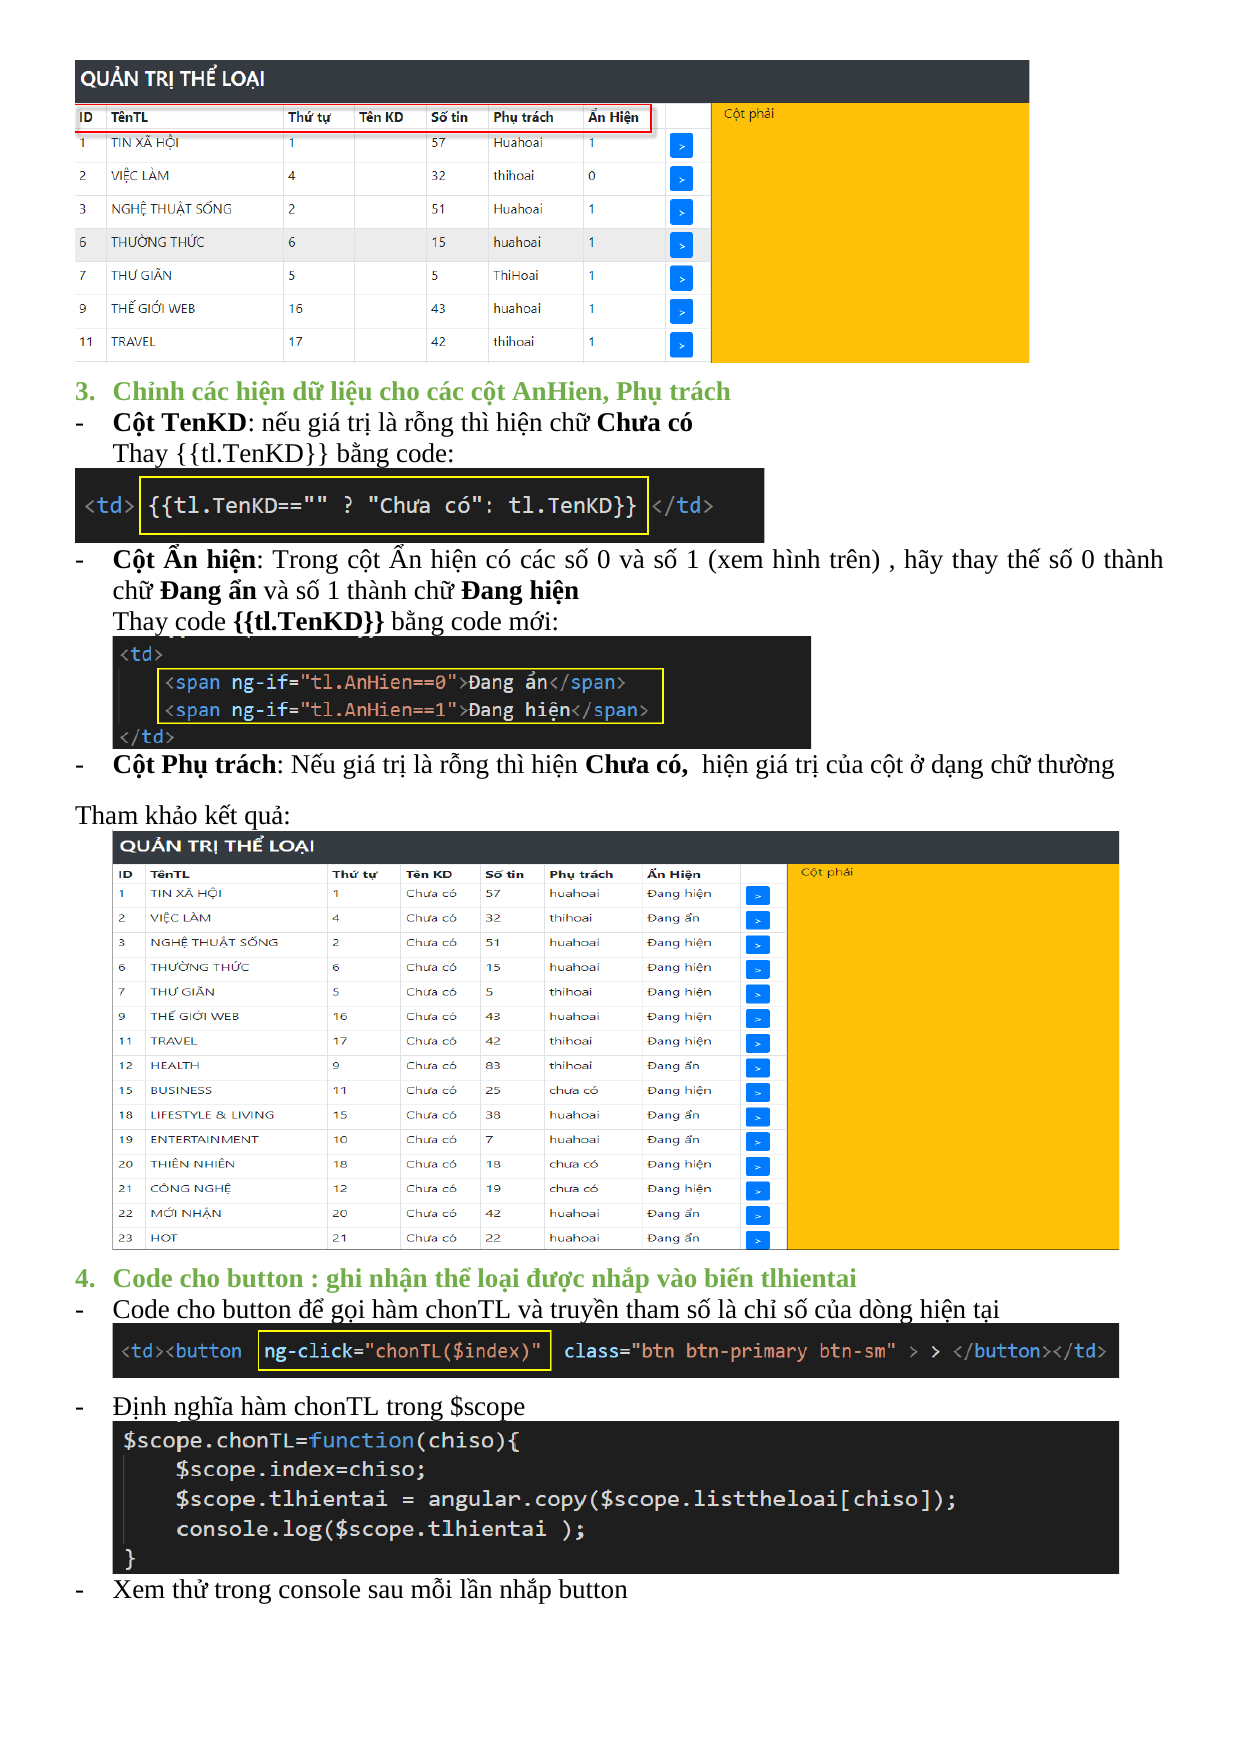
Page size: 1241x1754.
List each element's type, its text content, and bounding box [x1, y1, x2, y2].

picture [112, 1323, 1120, 1378]
list Cột Ẩn hiện: Trong cột Ẩn hiện có các số 0 và số 1 (xem hình trên) , hãy thay thế số 0 thành chữ Đang ẩn và số 1 thành chữ Đang hiện [75, 543, 1165, 605]
text Thay {{tl.TenKD}} bằng code: [75, 437, 1165, 468]
text Tham khảo kết quả: [75, 799, 1165, 830]
picture [112, 636, 812, 749]
picture [112, 1421, 1120, 1574]
list Code cho button để gọi hàm chonTL và truyền tham số là chỉ số của dòng hiện tại [75, 1293, 1165, 1324]
list Cột TenKD: nếu giá trị là rỗng thì hiện chữ Chưa có [75, 406, 1165, 437]
subtitle Code cho button : ghi nhận thể loại được nhắp vào biến tlhientai [75, 1262, 1165, 1293]
list Cột Phụ trách: Nếu giá trị là rỗng thì hiện Chưa có, hiện giá trị của cột ở dạng chữ thường [75, 748, 1165, 780]
picture [75, 60, 1030, 363]
list Định nghĩa hàm chonTL trong $scope [75, 1390, 1165, 1421]
list Xem thử trong console sau mỗi lần nhắp button [75, 1573, 1165, 1605]
picture [75, 468, 765, 543]
subtitle Chỉnh các hiện dữ liệu cho các cột AnHien, Phụ trách [75, 375, 1165, 406]
text Thay code {{tl.TenKD}} bằng code mới: [75, 605, 1165, 636]
picture [112, 830, 1120, 1250]
